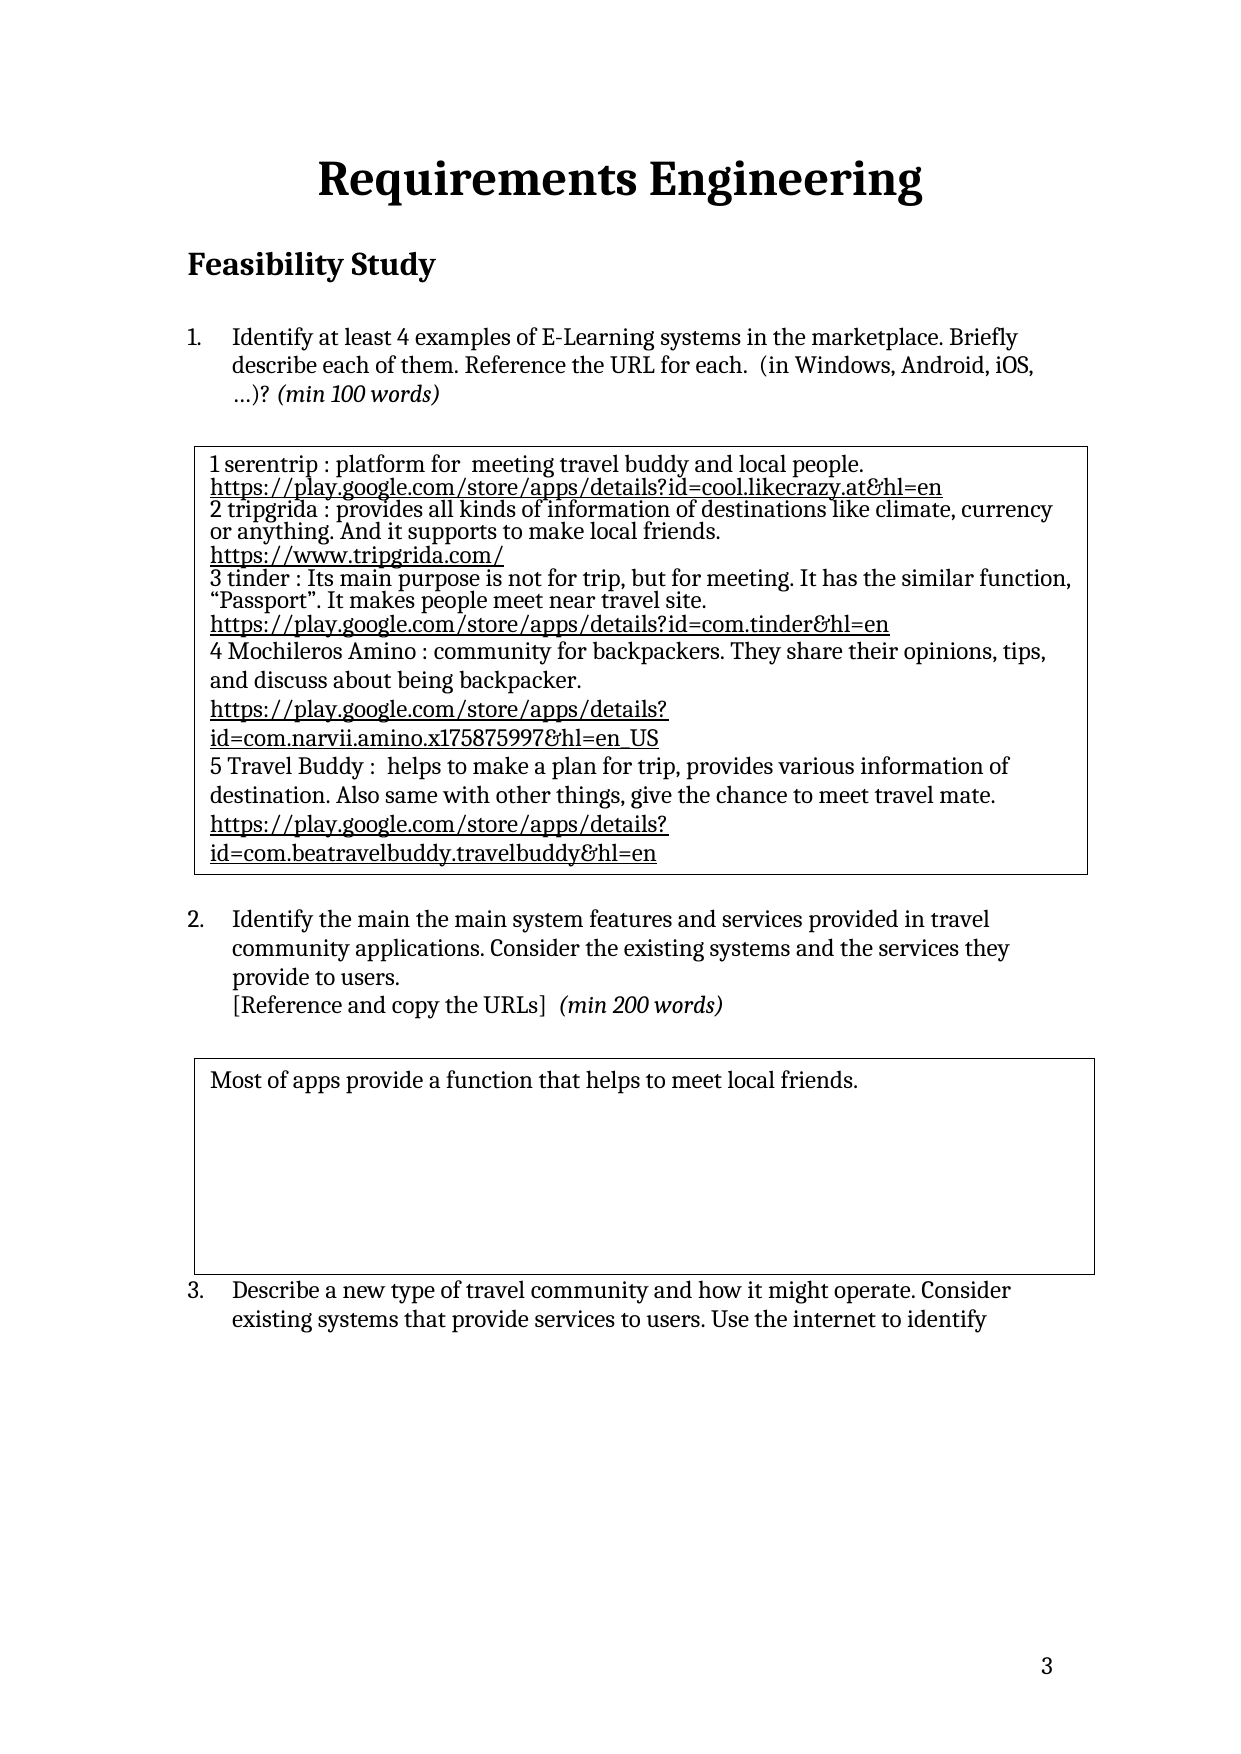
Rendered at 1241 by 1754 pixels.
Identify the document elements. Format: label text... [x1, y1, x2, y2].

list Describe a new type of travel community and how it might operate. Consider existing systems that provide services to users. Use the internet to identify [187, 1049, 1053, 1333]
text Feasibility Study [187, 246, 1053, 284]
list Identify at least 4 examples of E-Learning systems in the marketplace. Briefly describe each of them. Reference the URL for each. (in Windows, Android, iOS, …)? (min 100 words) [187, 322, 1053, 409]
list [Reference and copy the URLs] (min 200 words) [232, 991, 1053, 1020]
list Identify the main the main system features and services provided in travel community applications. Consider the existing systems and the services they provide to users. [187, 905, 1053, 991]
text Requirements Engineering [187, 150, 1053, 207]
